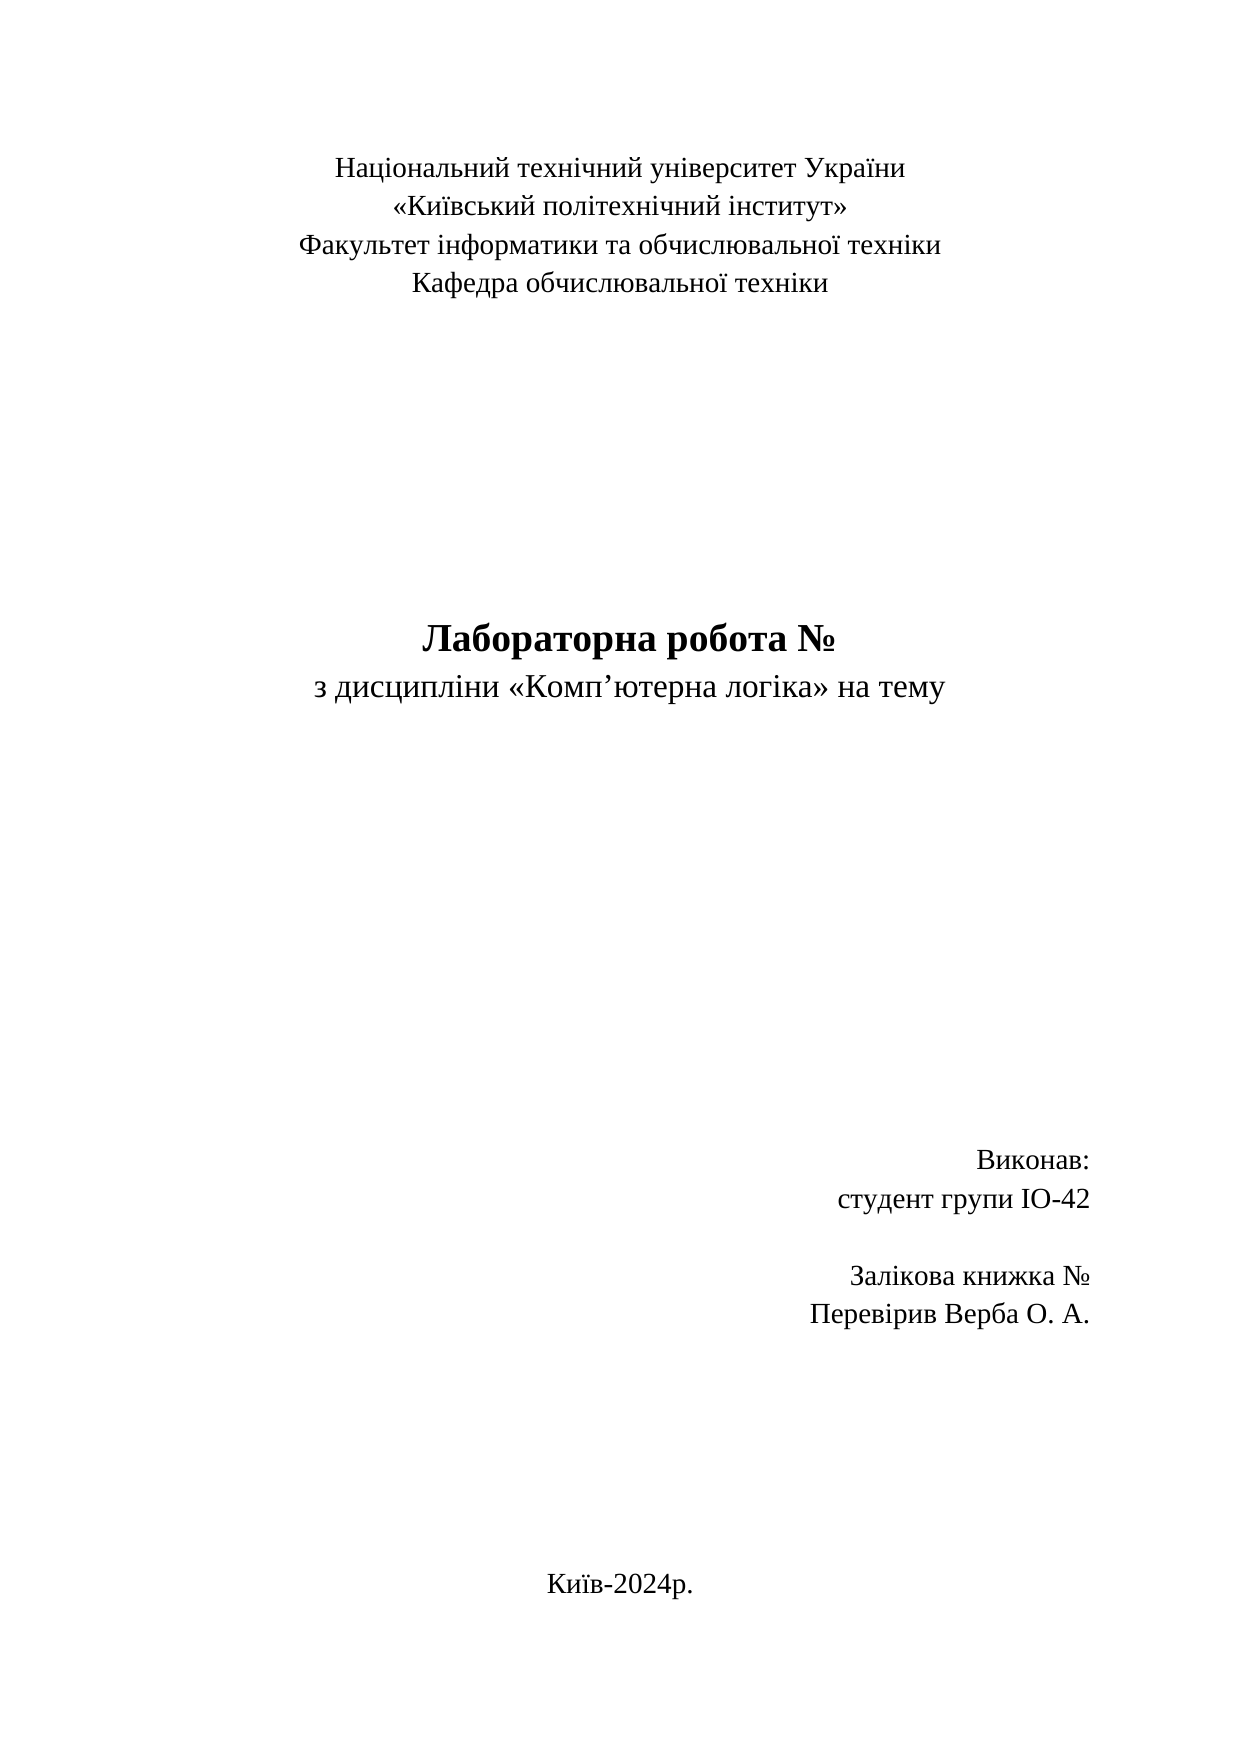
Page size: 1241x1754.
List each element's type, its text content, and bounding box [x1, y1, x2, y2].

text Перевірив Верба О. А. [150, 1297, 1090, 1330]
text Кафедра обчислювальної техніки [150, 266, 1090, 299]
text Виконав: [150, 1142, 1090, 1176]
text з дисципліни «Комп’ютерна логіка» на тему [150, 666, 1109, 705]
text Лабораторна робота № [150, 614, 1109, 660]
text Київ-2024р. [150, 1566, 1090, 1600]
text студент групи ІО-42 [150, 1181, 1090, 1214]
text Залікова книжка № [150, 1258, 1090, 1292]
text «Київський політехнічний інститут» [150, 188, 1090, 222]
text Національний технічний університет України [150, 150, 1090, 183]
text Факультет інформатики та обчислювальної техніки [150, 227, 1090, 261]
